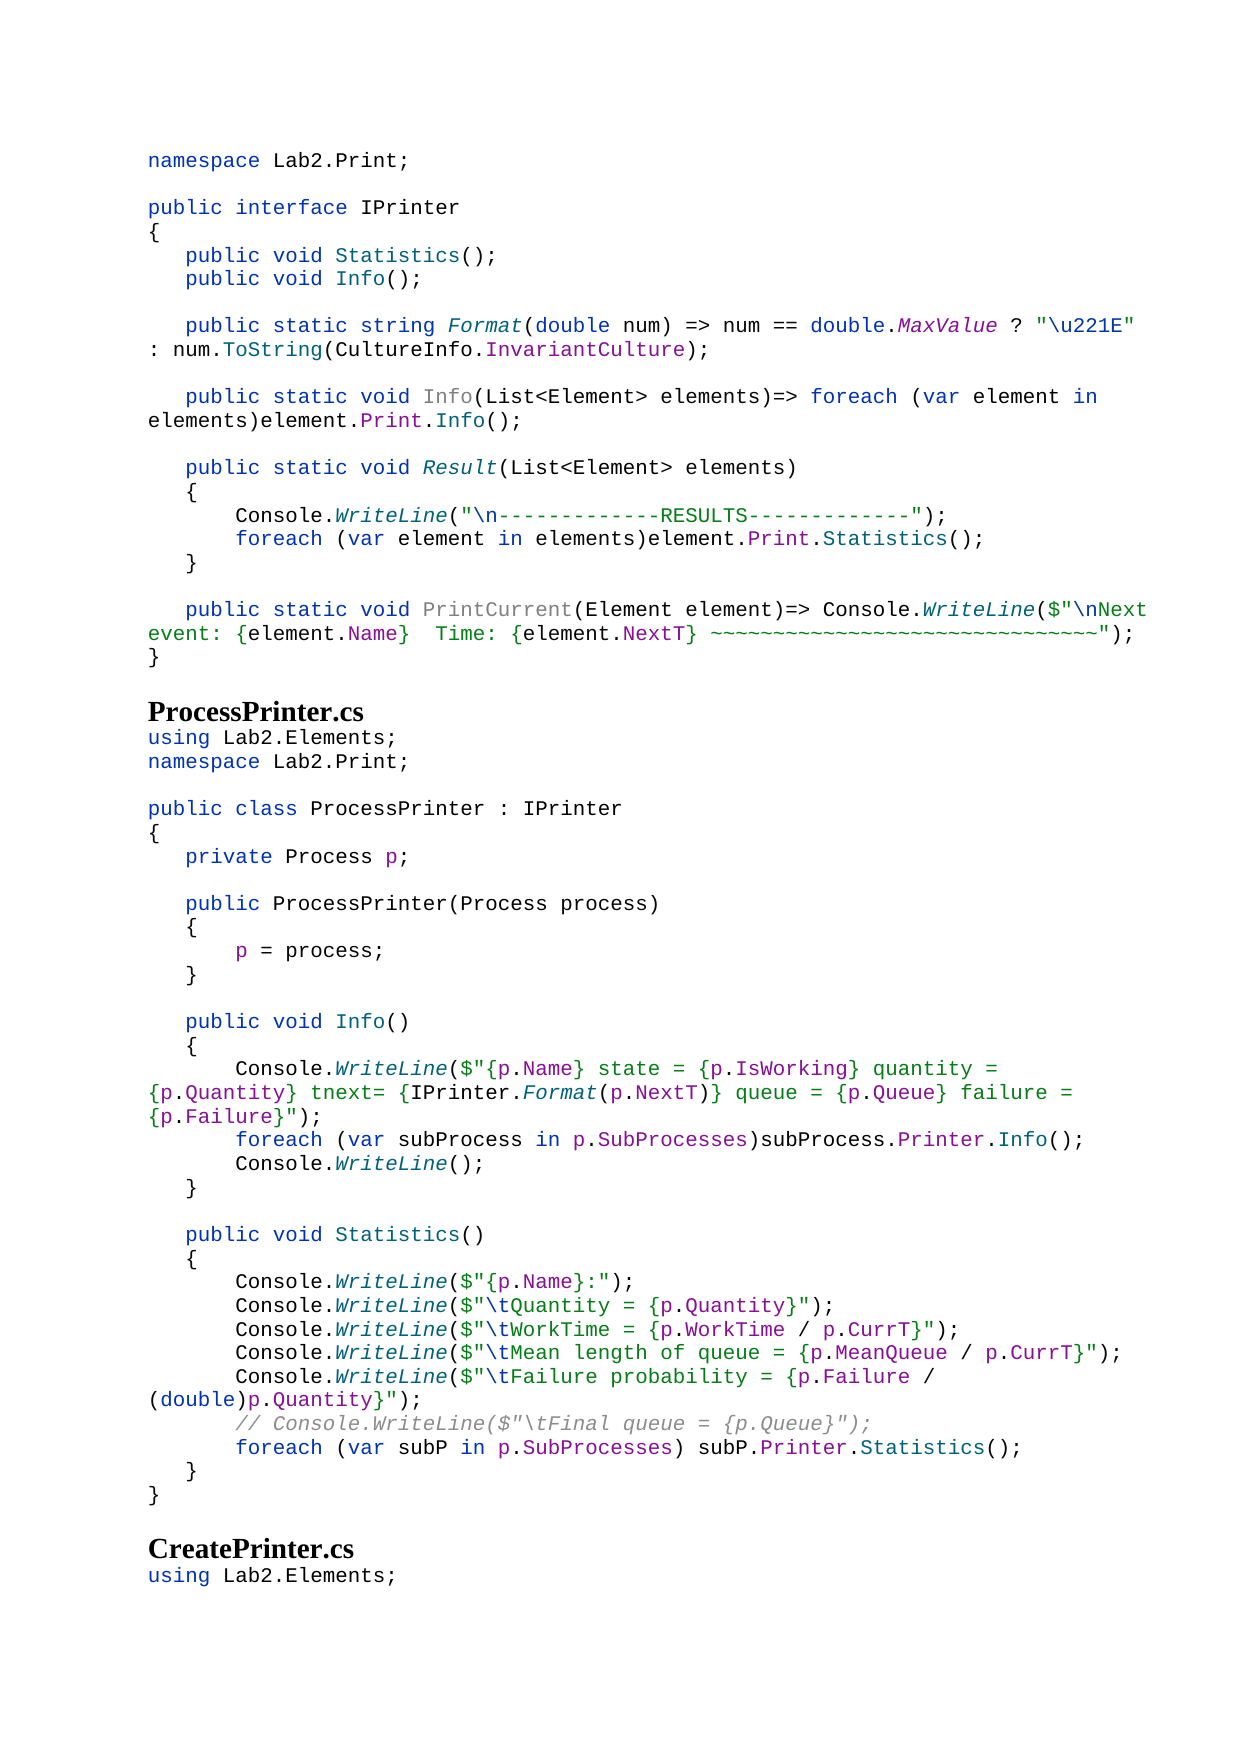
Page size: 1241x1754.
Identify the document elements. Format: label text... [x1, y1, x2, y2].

text Console.WriteLine($"\tWorkTime = {p.WorkTime / p.CurrT}"); [148, 1318, 1153, 1342]
text } [148, 964, 1153, 987]
text public static void Info(List<Element> elements)=> foreach (var element in elements)element.Print.Info(); [148, 386, 1153, 434]
text public static string Format(double num) => num == double.MaxValue ? "\u221E" : num.ToString(CultureInfo.InvariantCulture); [148, 316, 1153, 363]
text using Lab2.Elements; [148, 1565, 1153, 1588]
text Console.WriteLine(); [148, 1153, 1153, 1177]
text { [148, 481, 1153, 505]
subtitle ProcessPrinter.cs [148, 694, 1153, 727]
text Console.WriteLine($"{p.Name} state = {p.IsWorking} quantity = {p.Quantity} tnext= {IPrinter.Format(p.NextT)} queue = {p.Queue} failure = {p.Failure}"); [148, 1058, 1153, 1129]
text using Lab2.Elements; [148, 727, 1153, 751]
text public interface IPrinter [148, 197, 1153, 221]
text public ProcessPrinter(Process process) [148, 893, 1153, 917]
text { [148, 917, 1153, 940]
text } [148, 1484, 1153, 1508]
text public class ProcessPrinter : IPrinter [148, 798, 1153, 822]
text // Console.WriteLine($"\tFinal queue = {p.Queue}"); [148, 1413, 1153, 1437]
text foreach (var subP in p.SubProcesses) subP.Printer.Statistics(); [148, 1437, 1153, 1460]
text } [148, 552, 1153, 576]
text public void Statistics() [148, 1224, 1153, 1248]
text foreach (var element in elements)element.Print.Statistics(); [148, 528, 1153, 552]
text namespace Lab2.Print; [148, 751, 1153, 775]
text Console.WriteLine("\n-------------RESULTS-------------"); [148, 505, 1153, 528]
text Console.WriteLine($"\tQuantity = {p.Quantity}"); [148, 1295, 1153, 1318]
text public void Statistics(); [148, 244, 1153, 268]
text Console.WriteLine($"{p.Name}:"); [148, 1271, 1153, 1295]
text private Process p; [148, 846, 1153, 869]
text p = process; [148, 940, 1153, 964]
text public void Info(); [148, 268, 1153, 292]
text { [148, 221, 1153, 244]
text } [148, 1177, 1153, 1200]
text } [148, 1460, 1153, 1484]
text foreach (var subProcess in p.SubProcesses)subProcess.Printer.Info(); [148, 1129, 1153, 1153]
text public void Info() [148, 1011, 1153, 1035]
subtitle CreatePrinter.cs [148, 1531, 1153, 1565]
text { [148, 822, 1153, 846]
text public static void PrintCurrent(Element element)=> Console.WriteLine($"\nNext event: {element.Name} Time: {element.NextT} ~~~~~~~~~~~~~~~~~~~~~~~~~~~~~~~"); [148, 599, 1153, 647]
text { [148, 1248, 1153, 1271]
text Console.WriteLine($"\tMean length of queue = {p.MeanQueue / p.CurrT}"); [148, 1342, 1153, 1366]
text namespace Lab2.Print; [148, 150, 1153, 174]
text Console.WriteLine($"\tFailure probability = {p.Failure / (double)p.Quantity}"); [148, 1366, 1153, 1413]
text } [148, 647, 1153, 670]
text public static void Result(List<Element> elements) [148, 457, 1153, 481]
text { [148, 1035, 1153, 1058]
